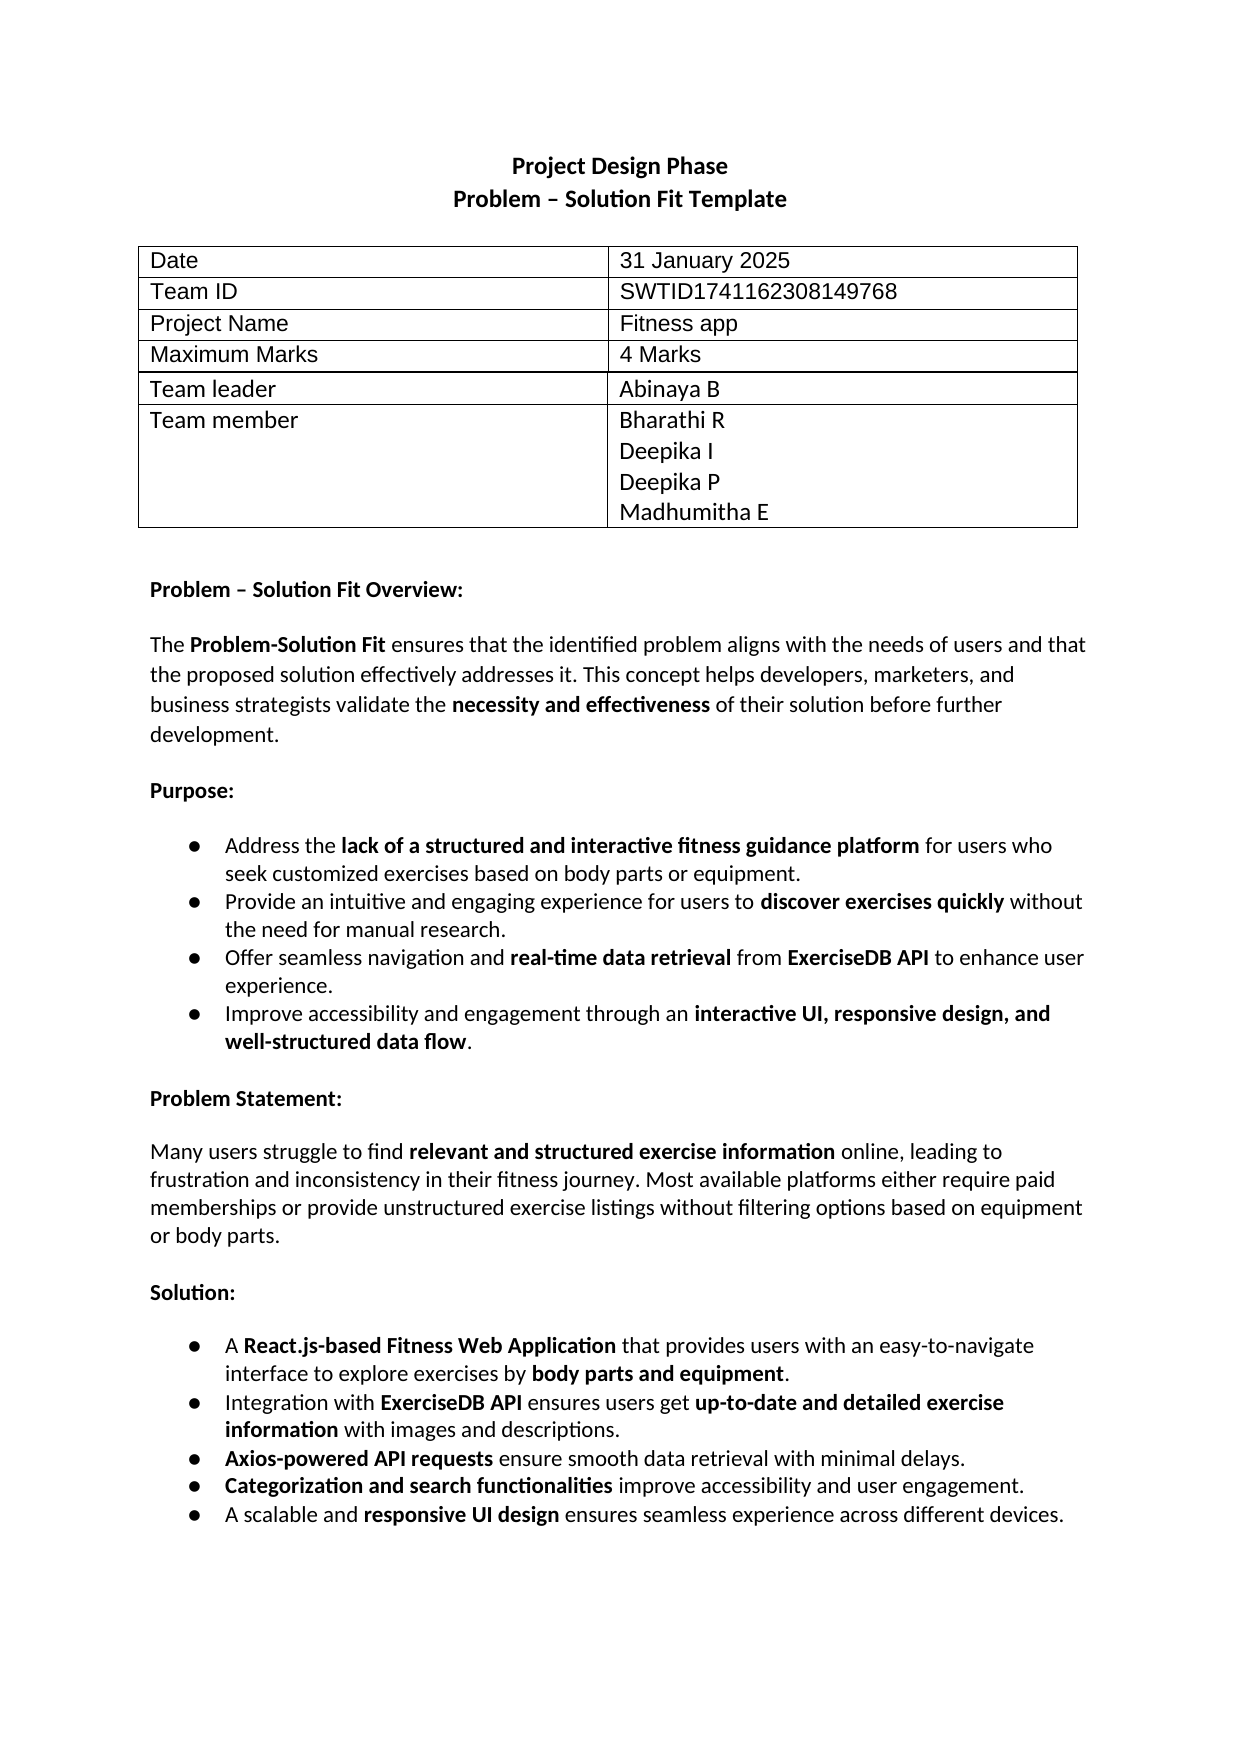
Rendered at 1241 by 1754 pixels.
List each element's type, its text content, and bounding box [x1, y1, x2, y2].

table_cell Team member [139, 405, 607, 527]
table_header Date [139, 247, 608, 277]
table_header Team leader [139, 373, 607, 404]
text Many users struggle to find relevant and structured exercise information online, leading to frustration and inconsistency in their fitness journey. Most available platforms either require paid memberships or provide unstructured exercise listings without filtering options based on equipment or body parts. [150, 1137, 1090, 1249]
list Offer seamless navigation and real-time data retrieval from ExerciseDB API to enhance user experience. [187, 943, 1090, 999]
table_cell 4 Marks [609, 341, 1077, 371]
table_cell Team ID [139, 278, 608, 308]
list Axios-powered API requests ensure smooth data retrieval with minimal delays. [187, 1444, 1090, 1472]
text Problem – Solution Fit Template [150, 183, 1090, 213]
table_cell Project Name [139, 310, 608, 340]
table_cell Fitness app [609, 310, 1077, 340]
text Problem – Solution Fit Overview: [150, 575, 1090, 603]
table_header Abinaya B [608, 373, 1077, 404]
list Provide an intuitive and engaging experience for users to discover exercises quickly without the need for manual research. [187, 887, 1090, 943]
list A scalable and responsive UI design ensures seamless experience across different devices. [187, 1500, 1090, 1528]
text Purpose: [150, 776, 1090, 804]
list Address the lack of a structured and interactive fitness guidance platform for users who seek customized exercises based on body parts or equipment. [187, 831, 1090, 887]
table_cell Bharathi R Deepika I Deepika P Madhumitha E [608, 405, 1077, 527]
subtitle Problem Statement: [150, 1084, 1090, 1112]
list Categorization and search functionalities improve accessibility and user engagement. [187, 1472, 1090, 1500]
subtitle Solution: [150, 1278, 1090, 1307]
table_cell SWTID1741162308149768 [609, 278, 1077, 308]
list Improve accessibility and engagement through an interactive UI, responsive design, and well-structured data flow. [187, 999, 1090, 1055]
text Project Design Phase [150, 150, 1090, 181]
table_header 31 January 2025 [609, 247, 1077, 277]
text The Problem-Solution Fit ensures that the identified problem aligns with the needs of users and that the proposed solution effectively addresses it. This concept helps developers, marketers, and business strategists validate the necessity and effectiveness of their solution before further development. [150, 630, 1090, 748]
table_cell Maximum Marks [139, 341, 608, 371]
list A React.js-based Fitness Web Application that provides users with an easy-to-navigate interface to explore exercises by body parts and equipment. [187, 1332, 1090, 1388]
list Integration with ExerciseDB API ensures users get up-to-date and detailed exercise information with images and descriptions. [187, 1388, 1090, 1444]
